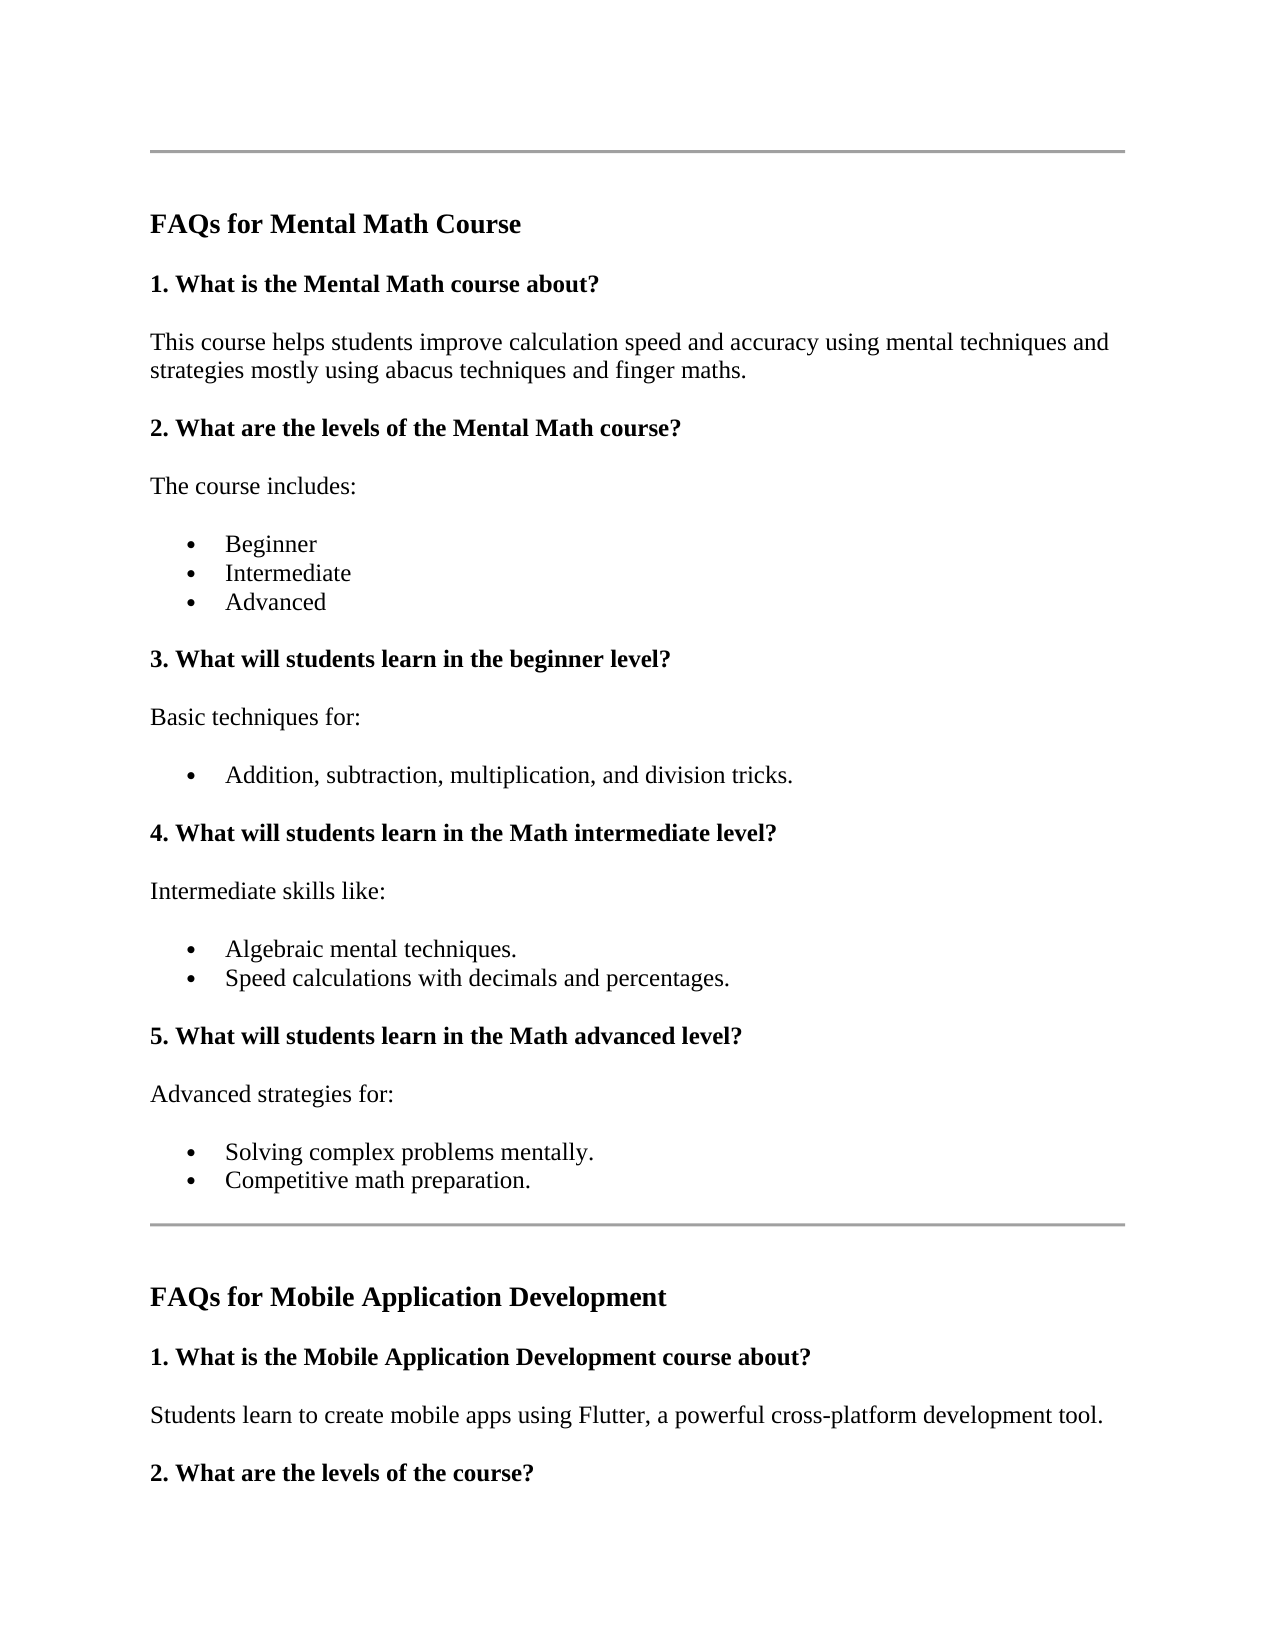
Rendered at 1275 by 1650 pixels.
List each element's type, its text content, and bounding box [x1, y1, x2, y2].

text 3. What will students learn in the beginner level? [150, 644, 1125, 673]
text 5. What will students learn in the Math advanced level? [150, 1021, 1125, 1049]
list Solving complex problems mentally. [187, 1137, 1125, 1165]
list Speed calculations with decimals and percentages. [187, 963, 1125, 992]
text Intermediate skills like: [150, 876, 1125, 905]
text 2. What are the levels of the course? [150, 1458, 1125, 1487]
list Beginner [187, 529, 1125, 558]
text FAQs for Mobile Application Development [150, 1281, 1125, 1313]
text 1. What is the Mobile Application Development course about? [150, 1342, 1125, 1371]
text Students learn to create mobile apps using Flutter, a powerful cross-platform development tool. [150, 1400, 1125, 1429]
text Basic techniques for: [150, 702, 1125, 731]
text The course includes: [150, 471, 1125, 500]
list Advanced [187, 587, 1125, 615]
list Competitive math preparation. [187, 1165, 1125, 1194]
text FAQs for Mental Math Course [150, 207, 1125, 239]
list Intermediate [187, 558, 1125, 587]
text This course helps students improve calculation speed and accuracy using mental techniques and strategies mostly using abacus techniques and finger maths. [150, 327, 1125, 384]
list Algebraic mental techniques. [187, 934, 1125, 963]
text 2. What are the levels of the Mental Math course? [150, 413, 1125, 442]
text 4. What will students learn in the Math intermediate level? [150, 818, 1125, 847]
text 1. What is the Mental Math course about? [150, 269, 1125, 297]
list Addition, subtraction, multiplication, and division tricks. [187, 760, 1125, 789]
text Advanced strategies for: [150, 1079, 1125, 1107]
